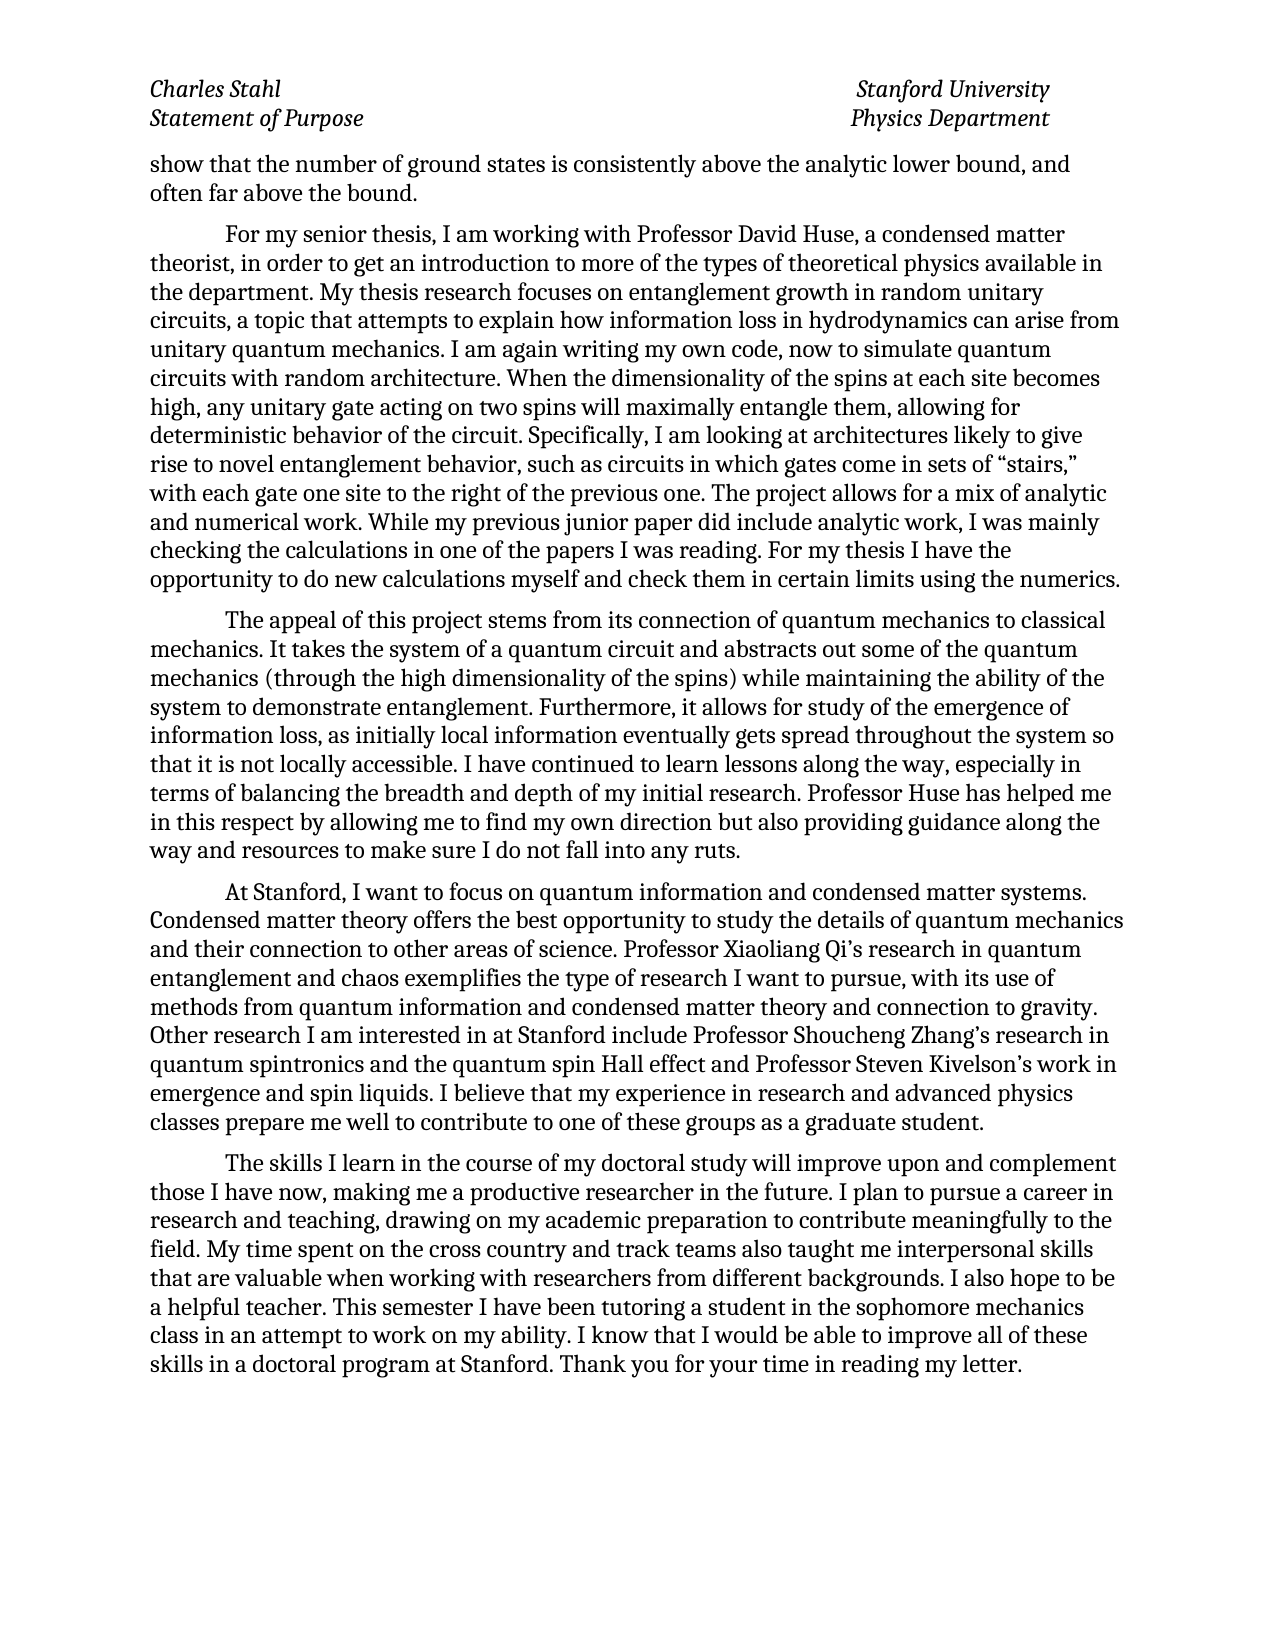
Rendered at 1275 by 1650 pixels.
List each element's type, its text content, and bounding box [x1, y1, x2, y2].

text For my senior thesis, I am working with Professor David Huse, a condensed matter theorist, in order to get an introduction to more of the types of theoretical physics available in the department. My thesis research focuses on entanglement growth in random unitary circuits, a topic that attempts to explain how information loss in hydrodynamics can arise from unitary quantum mechanics. I am again writing my own code, now to simulate quantum circuits with random architecture. When the dimensionality of the spins at each site becomes high, any unitary gate acting on two spins will maximally entangle them, allowing for deterministic behavior of the circuit. Specifically, I am looking at architectures likely to give rise to novel entanglement behavior, such as circuits in which gates come in sets of “stairs,” with each gate one site to the right of the previous one. The project allows for a mix of analytic and numerical work. While my previous junior paper did include analytic work, I was mainly checking the calculations in one of the papers I was reading. For my thesis I have the opportunity to do new calculations myself and check them in certain limits using the numerics. [150, 220, 1125, 594]
text At Stanford, I want to focus on quantum information and condensed matter systems. Condensed matter theory offers the best opportunity to study the details of quantum mechanics and their connection to other areas of science. Professor Xiaoliang Qi’s research in quantum entanglement and chaos exemplifies the type of research I want to pursue, with its use of methods from quantum information and condensed matter theory and connection to gravity. Other research I am interested in at Stanford include Professor Shoucheng Zhang’s research in quantum spintronics and the quantum spin Hall effect and Professor Steven Kivelson’s work in emergence and spin liquids. I believe that my experience in research and advanced physics classes prepare me well to contribute to one of these groups as a graduate student. [150, 877, 1125, 1136]
text The appeal of this project stems from its connection of quantum mechanics to classical mechanics. It takes the system of a quantum circuit and abstracts out some of the quantum mechanics (through the high dimensionality of the spins) while maintaining the ability of the system to demonstrate entanglement. Furthermore, it allows for study of the emergence of information loss, as initially local information eventually gets spread throughout the system so that it is not locally accessible. I have continued to learn lessons along the way, especially in terms of balancing the breadth and depth of my initial research. Professor Huse has helped me in this respect by allowing me to find my own direction but also providing guidance along the way and resources to make sure I do not fall into any ruts. [150, 606, 1125, 865]
text The skills I learn in the course of my doctoral study will improve upon and complement those I have now, making me a productive researcher in the future. I plan to pursue a career in research and teaching, drawing on my academic preparation to contribute meaningfully to the field. My time spent on the cross country and track teams also taught me interpersonal skills that are valuable when working with researchers from different backgrounds. I also hope to be a helpful teacher. This semester I have been tutoring a student in the sophomore mechanics class in an attempt to work on my ability. I know that I would be able to improve all of these skills in a doctoral program at Stanford. Thank you for your time in reading my letter. [150, 1149, 1125, 1379]
